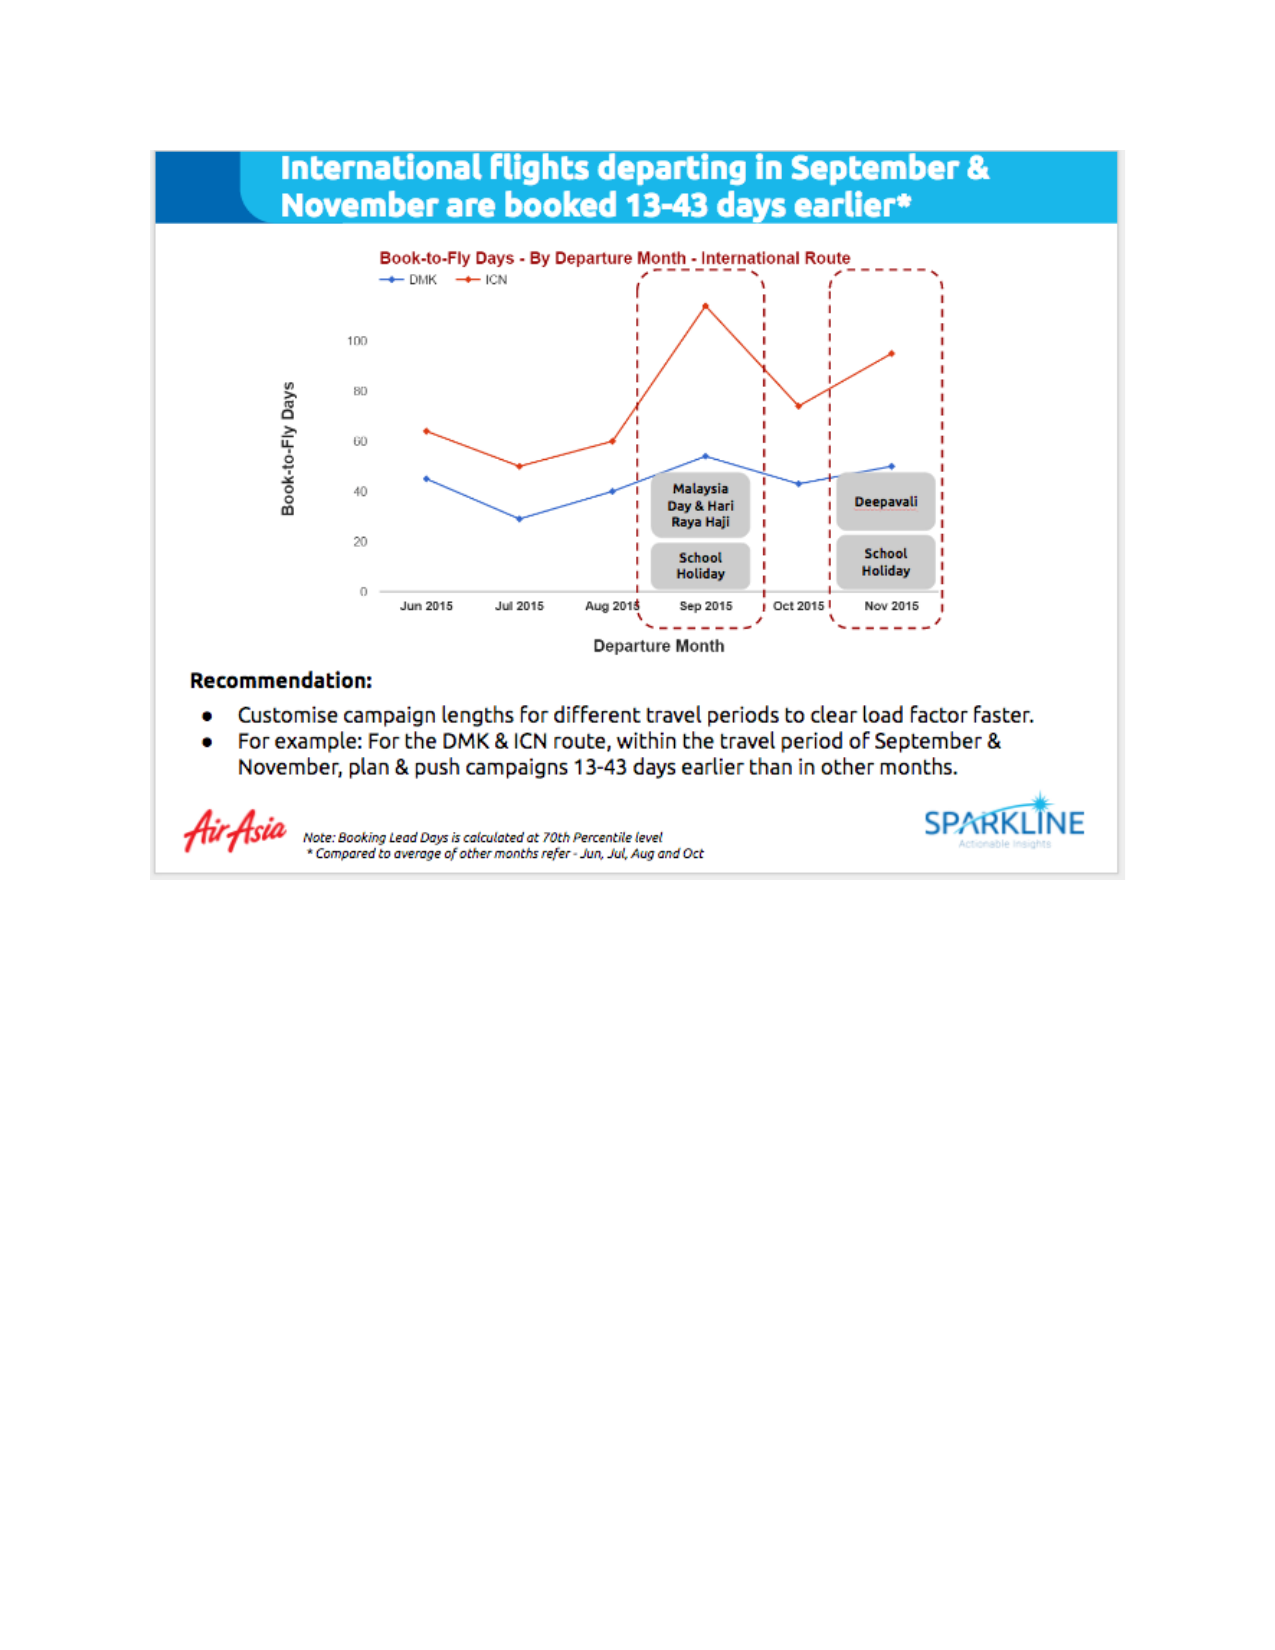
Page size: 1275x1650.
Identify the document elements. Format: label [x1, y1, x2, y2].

picture [150, 150, 1125, 880]
